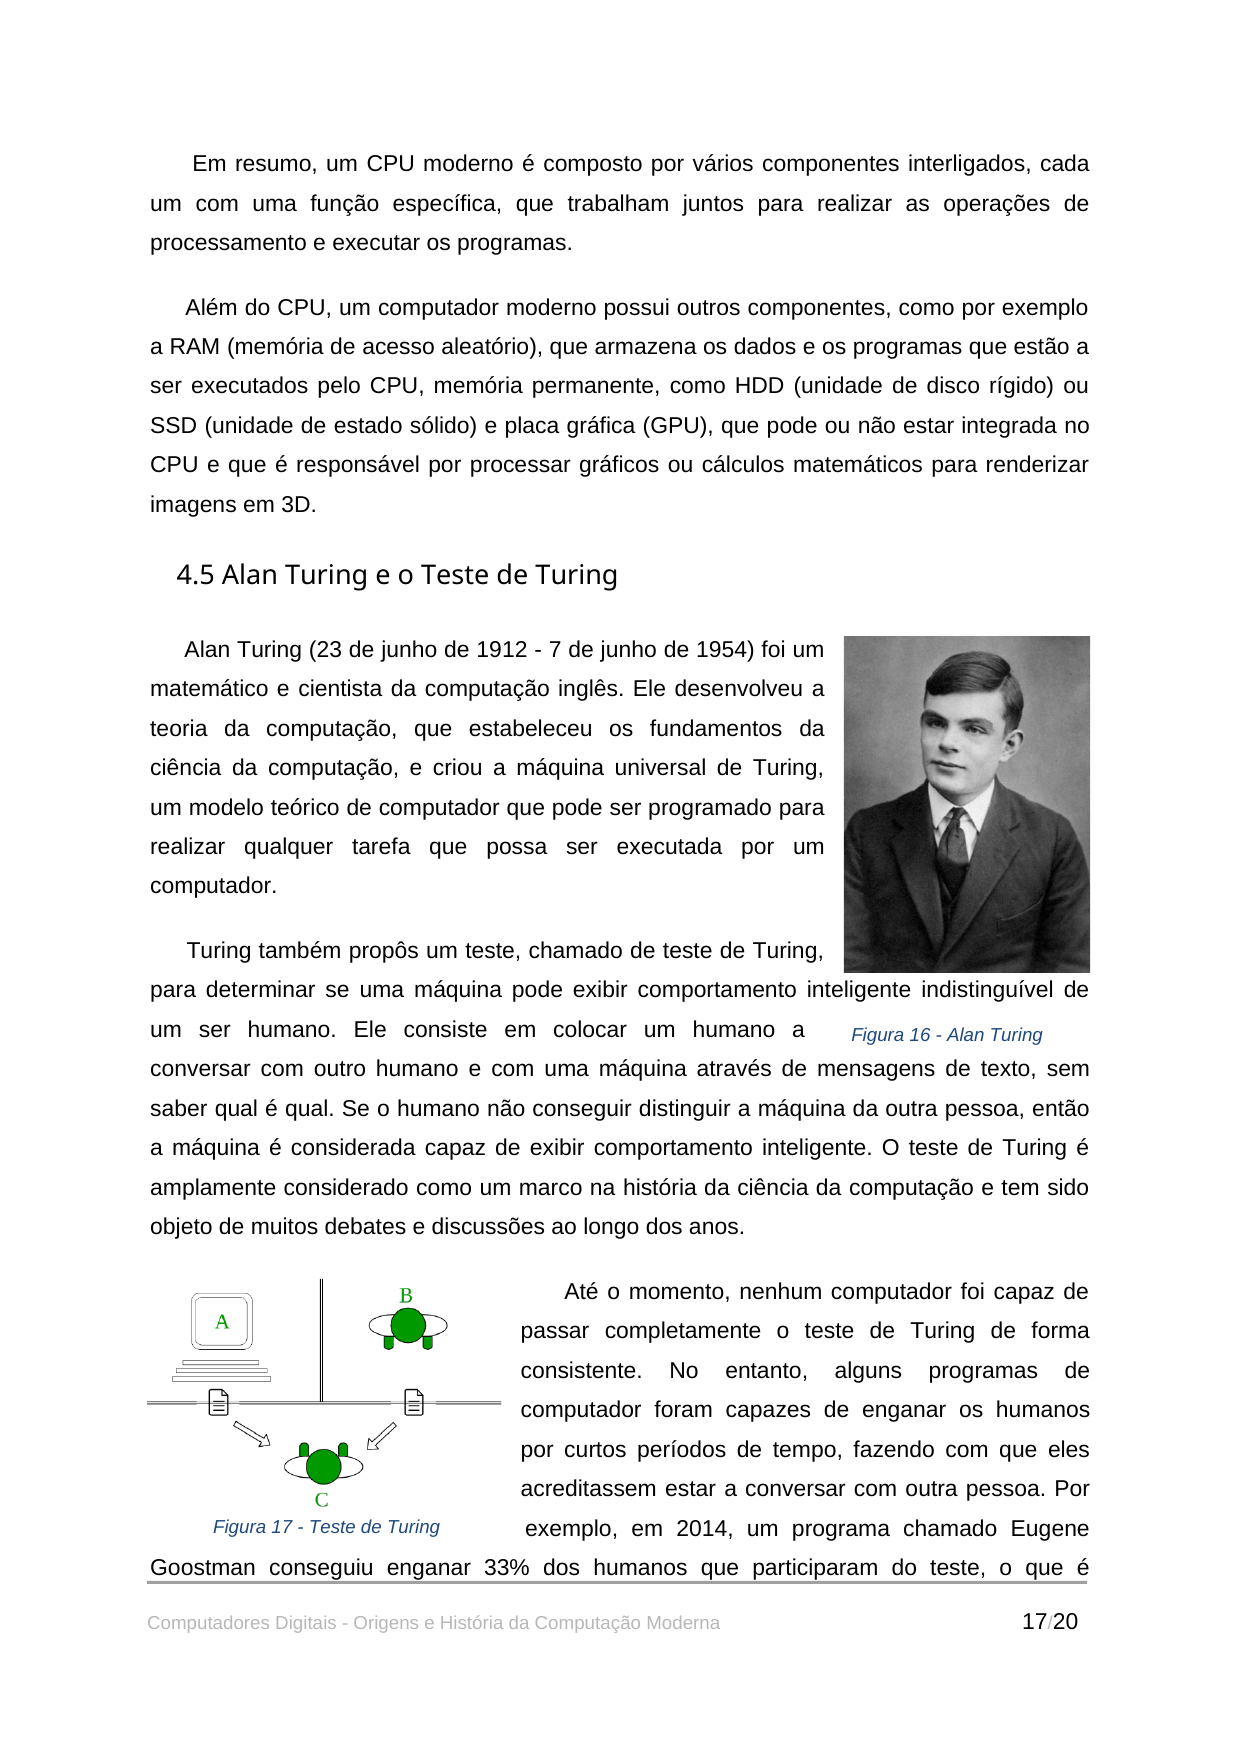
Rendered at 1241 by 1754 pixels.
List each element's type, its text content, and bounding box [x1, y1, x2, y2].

text Turing também propôs um teste, chamado de teste de Turing, para determinar se uma máquina pode exibir comportamento inteligente indistinguível de um ser humano. Ele consiste em colocar um humano a conversar com outro humano e com uma máquina através de mensagens de texto, sem saber qual é qual. Se o humano não conseguir distinguir a máquina da outra pessoa, então a máquina é considerada capaz de exibir comportamento inteligente. O teste de Turing é amplamente considerado como um marco na história da ciência da computação e tem sido objeto de muitos debates e discussões ao longo dos anos. [150, 937, 1090, 1240]
picture [843, 636, 1091, 973]
subtitle 4.5 Alan Turing e o Teste de Turing [147, 555, 1090, 592]
text Alan Turing (23 de junho de 1912 - 7 de junho de 1954) foi um matemático e cientista da computação inglês. Ele desenvolveu a teoria da computação, que estabeleceu os fundamentos da ciência da computação, e criou a máquina universal de Turing, um modelo teórico de computador que pode ser programado para realizar qualquer tarefa que possa ser executada por um computador. [150, 636, 843, 899]
text Em resumo, um CPU moderno é composto por vários componentes interligados, cada um com uma função específica, que trabalham juntos para realizar as operações de processamento e executar os programas. [150, 150, 1090, 255]
text Além do CPU, um computador moderno possui outros componentes, como por exemplo a RAM (memória de acesso aleatório), que armazena os dados e os programas que estão a ser executados pelo CPU, memória permanente, como HDD (unidade de disco rígido) ou SSD (unidade de estado sólido) e placa gráfica (GPU), que pode ou não estar integrada no CPU e que é responsável por processar gráficos ou cálculos matemáticos para renderizar imagens em 3D. [150, 293, 1090, 517]
picture [146, 1278, 502, 1511]
